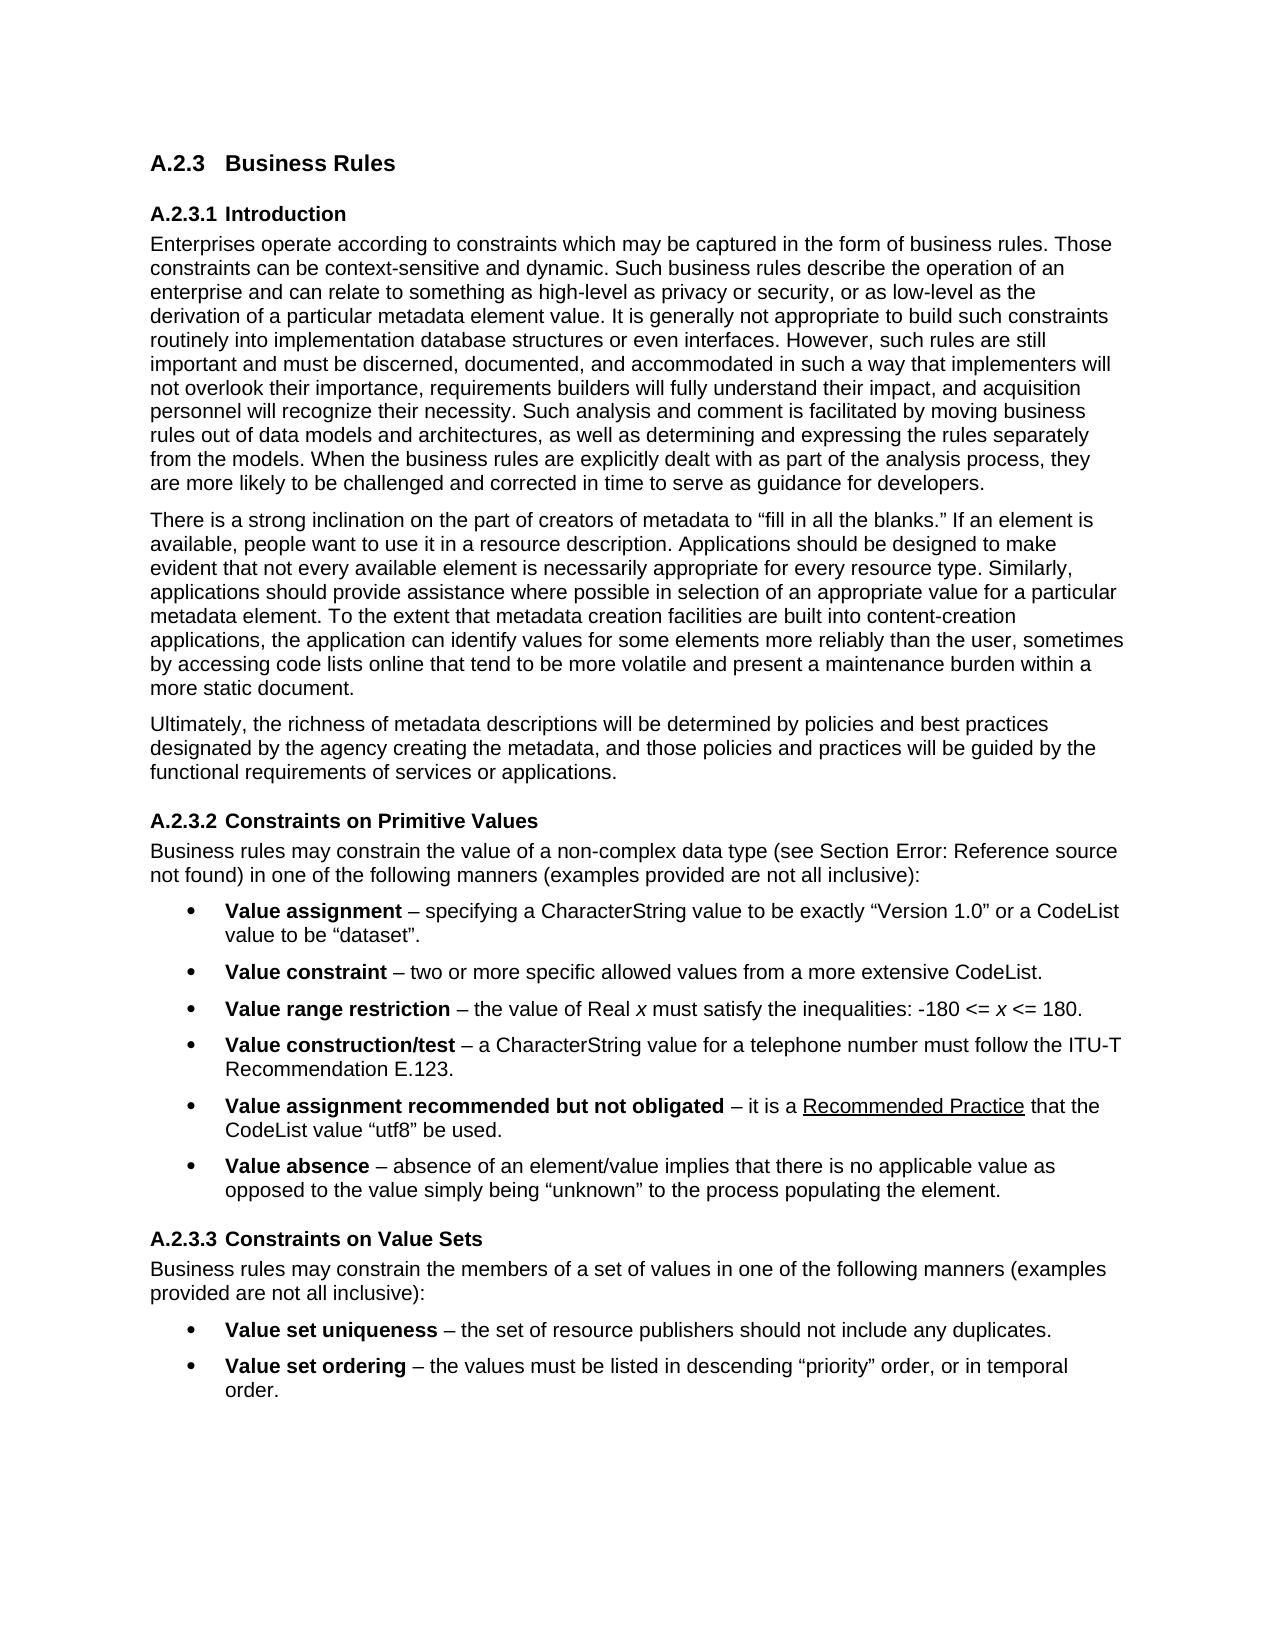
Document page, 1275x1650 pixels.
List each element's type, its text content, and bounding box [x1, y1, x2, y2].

list Value absence – absence of an element/value implies that there is no applicable value as opposed to the value simply being “unknown” to the process populating the element. [187, 1154, 1125, 1202]
list Value assignment recommended but not obligated – it is a Recommended Practice that the CodeList value “utf8” be used. [187, 1093, 1125, 1141]
list Value set uniqueness – the set of resource publishers should not include any duplicates. [187, 1318, 1125, 1342]
list Value construction/test – a CharacterString value for a telephone number must follow the ITU-T Recommendation E.123. [187, 1033, 1125, 1081]
list Value assignment – specifying a CharacterString value to be exactly “Version 1.0” or a CodeList value to be “dataset”. [187, 899, 1125, 947]
text Introduction [150, 201, 1125, 225]
text Constraints on Value Sets [150, 1227, 1125, 1251]
text Business Rules [150, 150, 1125, 176]
list Value set ordering – the values must be listed in descending “priority” order, or in temporal order. [187, 1354, 1125, 1402]
list Value constraint – two or more specific allowed values from a more extensive CodeList. [187, 960, 1125, 984]
list Value range restriction – the value of Real x must satisfy the inequalities: -180 <= x <= 180. [187, 996, 1125, 1020]
text Enterprises operate according to constraints which may be captured in the form of business rules. Those constraints can be context-sensitive and dynamic. Such business rules describe the operation of an enterprise and can relate to something as high-level as privacy or security, or as low-level as the derivation of a particular metadata element value. It is generally not appropriate to build such constraints routinely into implementation database structures or even interfaces. However, such rules are still important and must be discerned, documented, and accommodated in such a way that implementers will not overlook their importance, requirements builders will fully understand their impact, and acquisition personnel will recognize their necessity. Such analysis and comment is facilitated by moving business rules out of data models and architectures, as well as determining and expressing the rules separately from the models. When the business rules are explicitly dealt with as part of the analysis process, they are more likely to be challenged and corrected in time to serve as guidance for developers. [150, 232, 1125, 495]
text There is a strong inclination on the part of creators of metadata to “fill in all the blanks.” If an element is available, people want to use it in a resource description. Applications should be designed to make evident that not every available element is necessarily appropriate for every resource type. Similarly, applications should provide assistance where possible in selection of an appropriate value for a particular metadata element. To the extent that metadata creation facilities are built into content-creation applications, the application can identify values for some elements more reliably than the user, sometimes by accessing code lists online that tend to be more volatile and present a maintenance burden within a more static document. [150, 508, 1125, 699]
text Constraints on Primitive Values [150, 809, 1125, 833]
text Business rules may constrain the members of a set of values in one of the following manners (examples provided are not all inclusive): [150, 1257, 1125, 1305]
text Ultimately, the richness of metadata descriptions will be determined by policies and best practices designated by the agency creating the metadata, and those policies and practices will be guided by the functional requirements of services or applications. [150, 712, 1125, 784]
